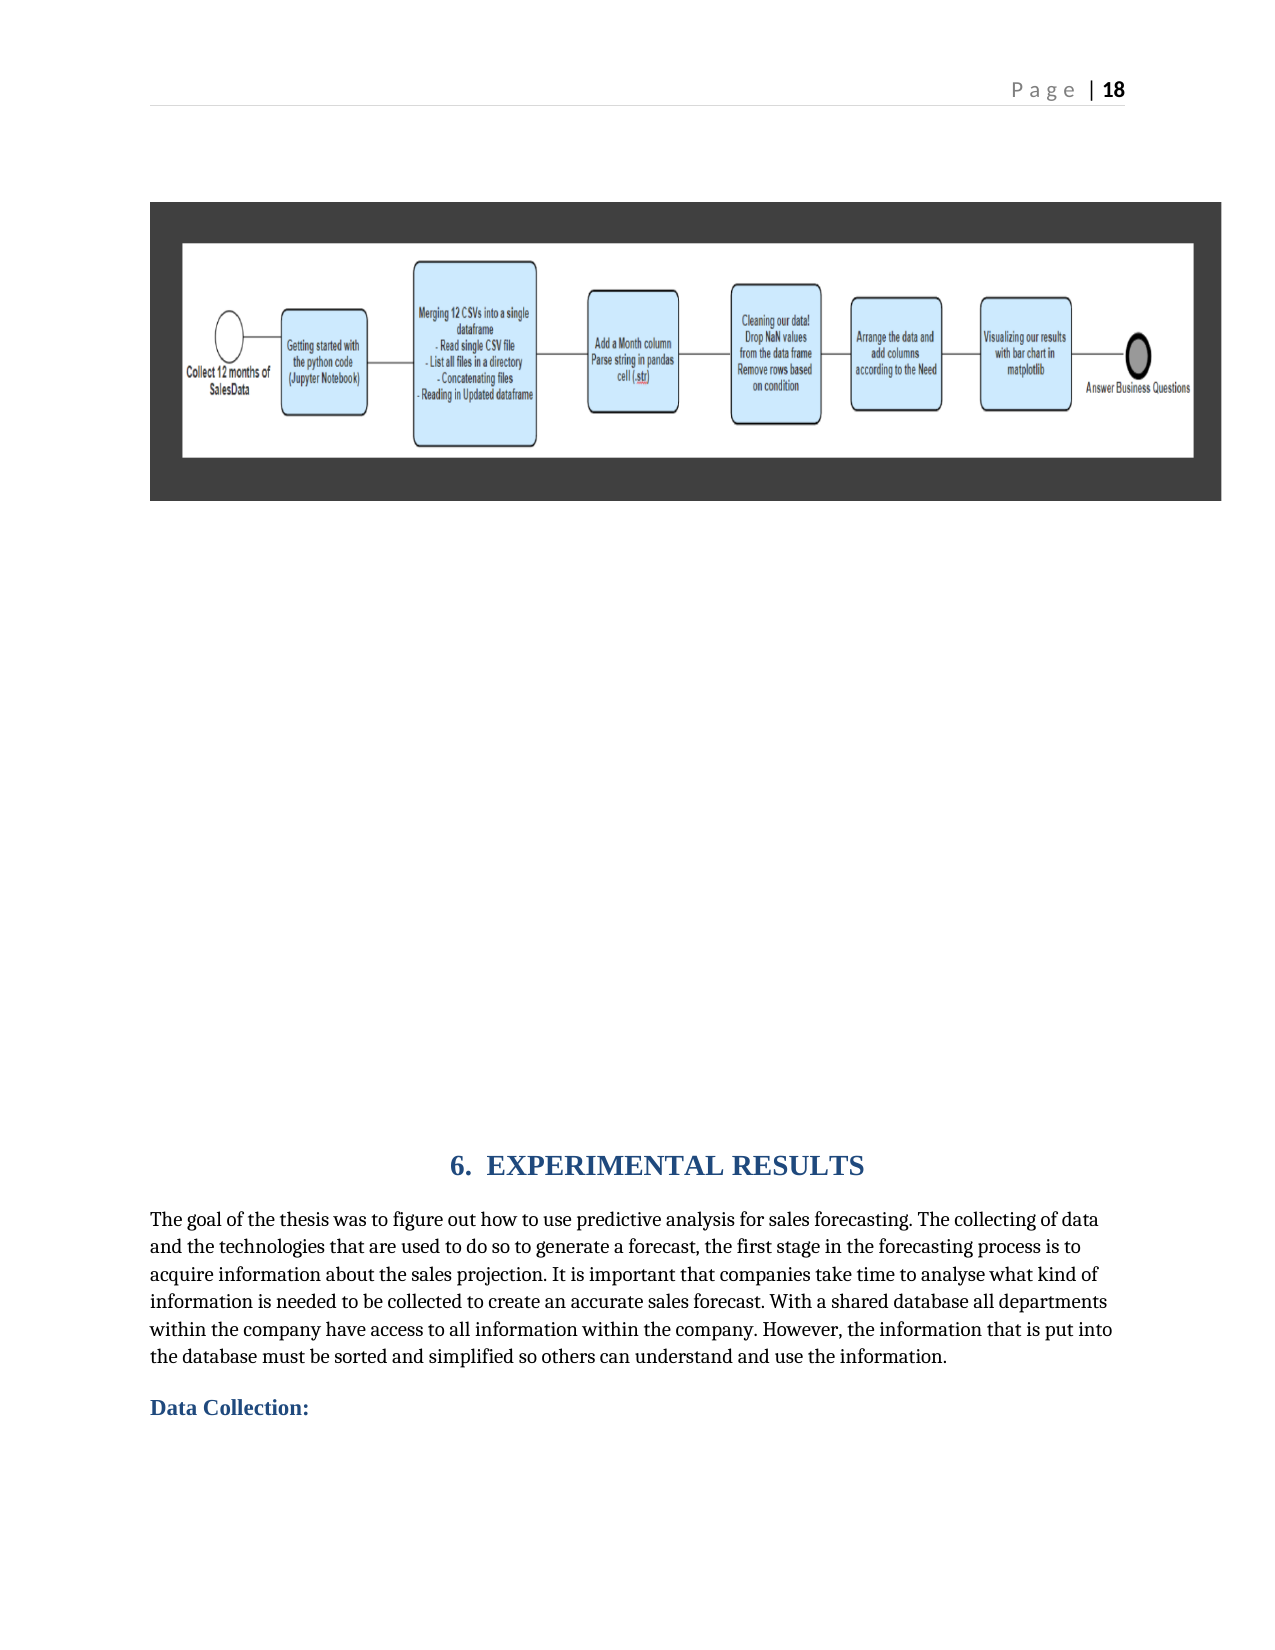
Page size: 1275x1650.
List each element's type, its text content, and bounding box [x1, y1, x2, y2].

picture [150, 202, 1222, 501]
text The goal of the thesis was to figure out how to use predictive analysis for sales forecasting. The collecting of data and the technologies that are used to do so to generate a forecast, the first stage in the forecasting process is to acquire information about the sales projection. It is important that companies take time to analyse what kind of information is needed to be collected to create an accurate sales forecast. With a shared database all departments within the company have access to all information within the company. However, the information that is put into the database must be sorted and simplified so others can understand and use the information. [150, 1208, 1125, 1369]
text 6. EXPERIMENTAL RESULTS [450, 1148, 1125, 1182]
text Data Collection: [150, 1393, 1125, 1420]
